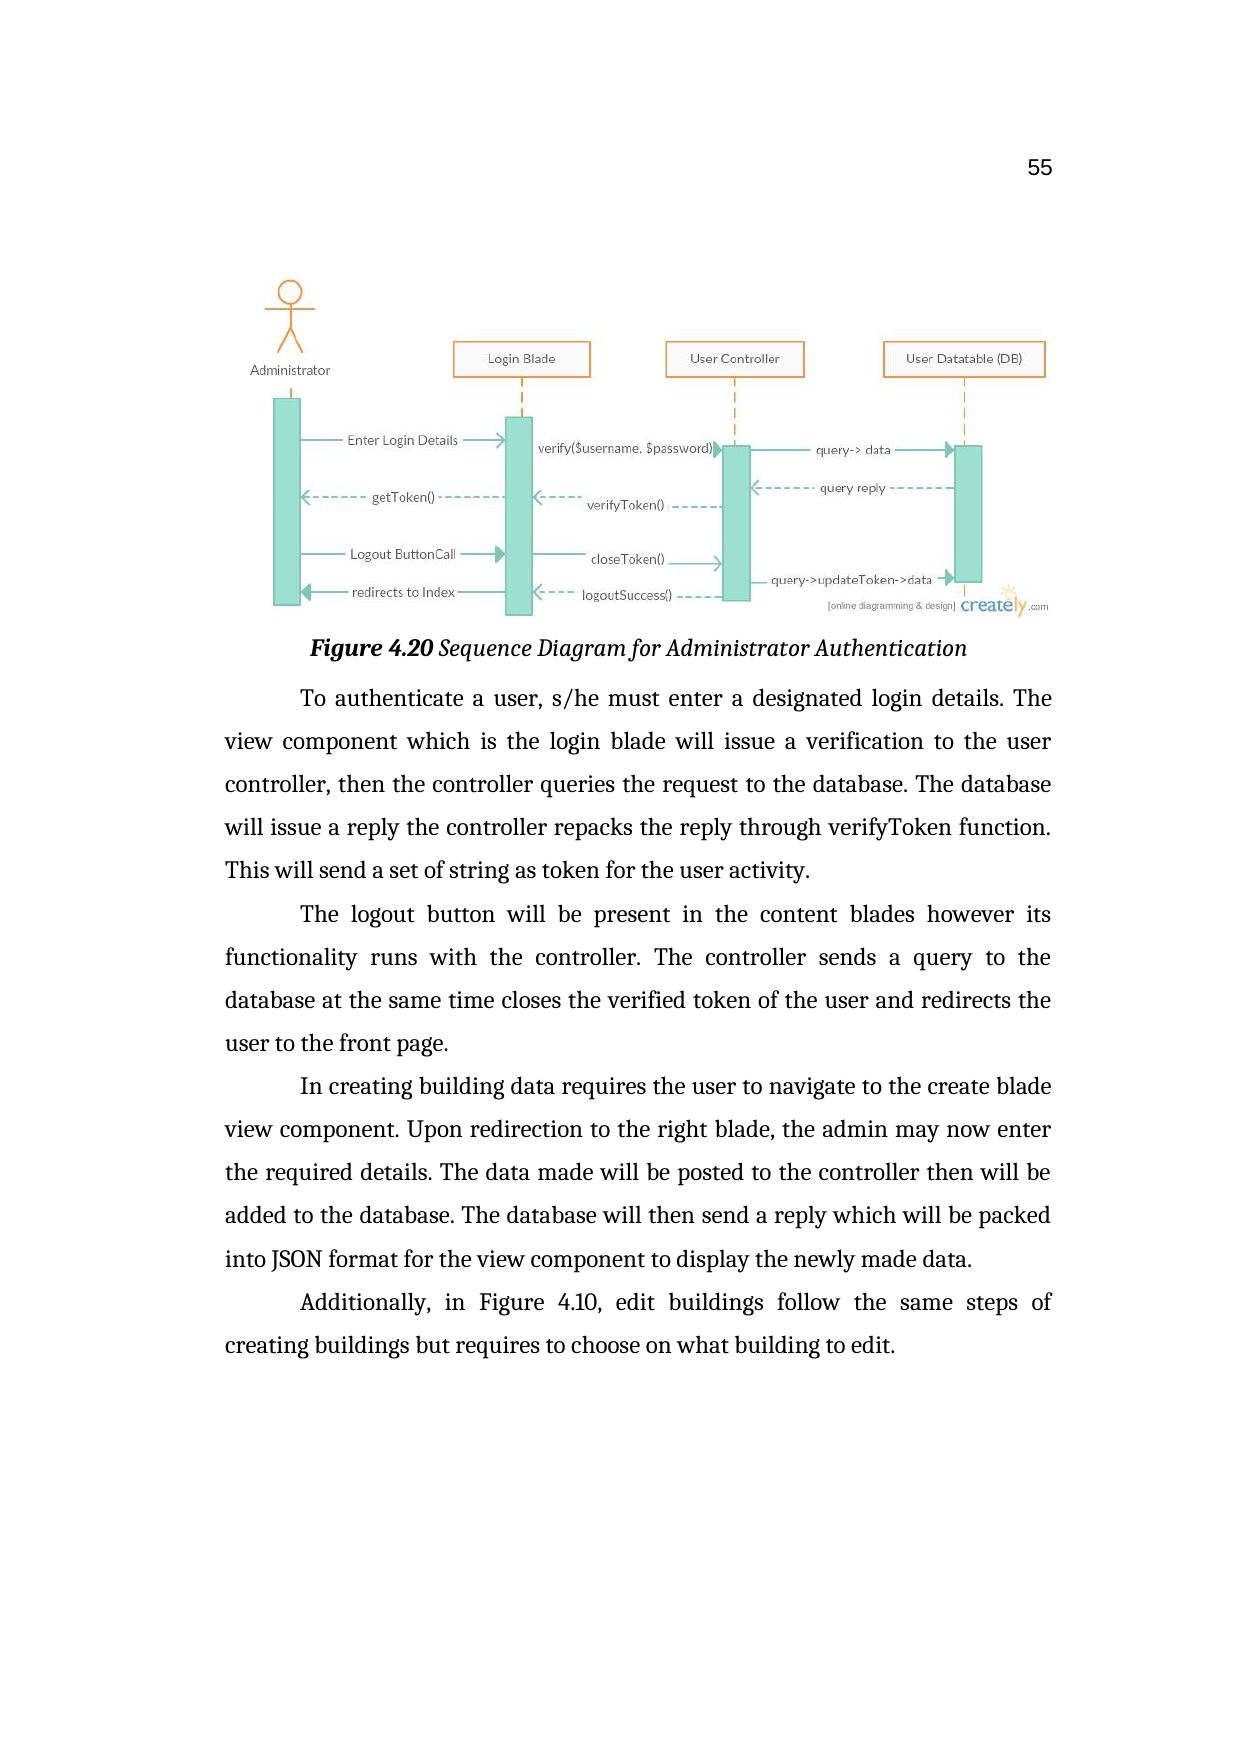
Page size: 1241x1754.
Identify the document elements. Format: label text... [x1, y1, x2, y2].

text To authenticate a user, s/he must enter a designated login details. The view component which is the login blade will issue a verification to the user controller, then the controller queries the request to the database. The database will issue a reply the controller repacks the reply through verifyToken function. This will send a set of string as token for the user activity. [225, 684, 1053, 885]
text Additionally, in Figure 4.10, edit buildings follow the same steps of creating buildings but requires to choose on what building to edit. [225, 1288, 1053, 1359]
text In creating building data requires the user to navigate to the create blade view component. Upon redirection to the right blade, the admin may now enter the required details. The data made will be posted to the controller then will be added to the database. The database will then send a reply which will be packed into JSON format for the view component to display the newly made data. [225, 1072, 1053, 1273]
text The logout button will be present in the content blades however its functionality runs with the controller. The controller sends a query to the database at the same time closes the verified token of the user and redirects the user to the front page. [225, 899, 1053, 1058]
picture [225, 270, 1053, 620]
